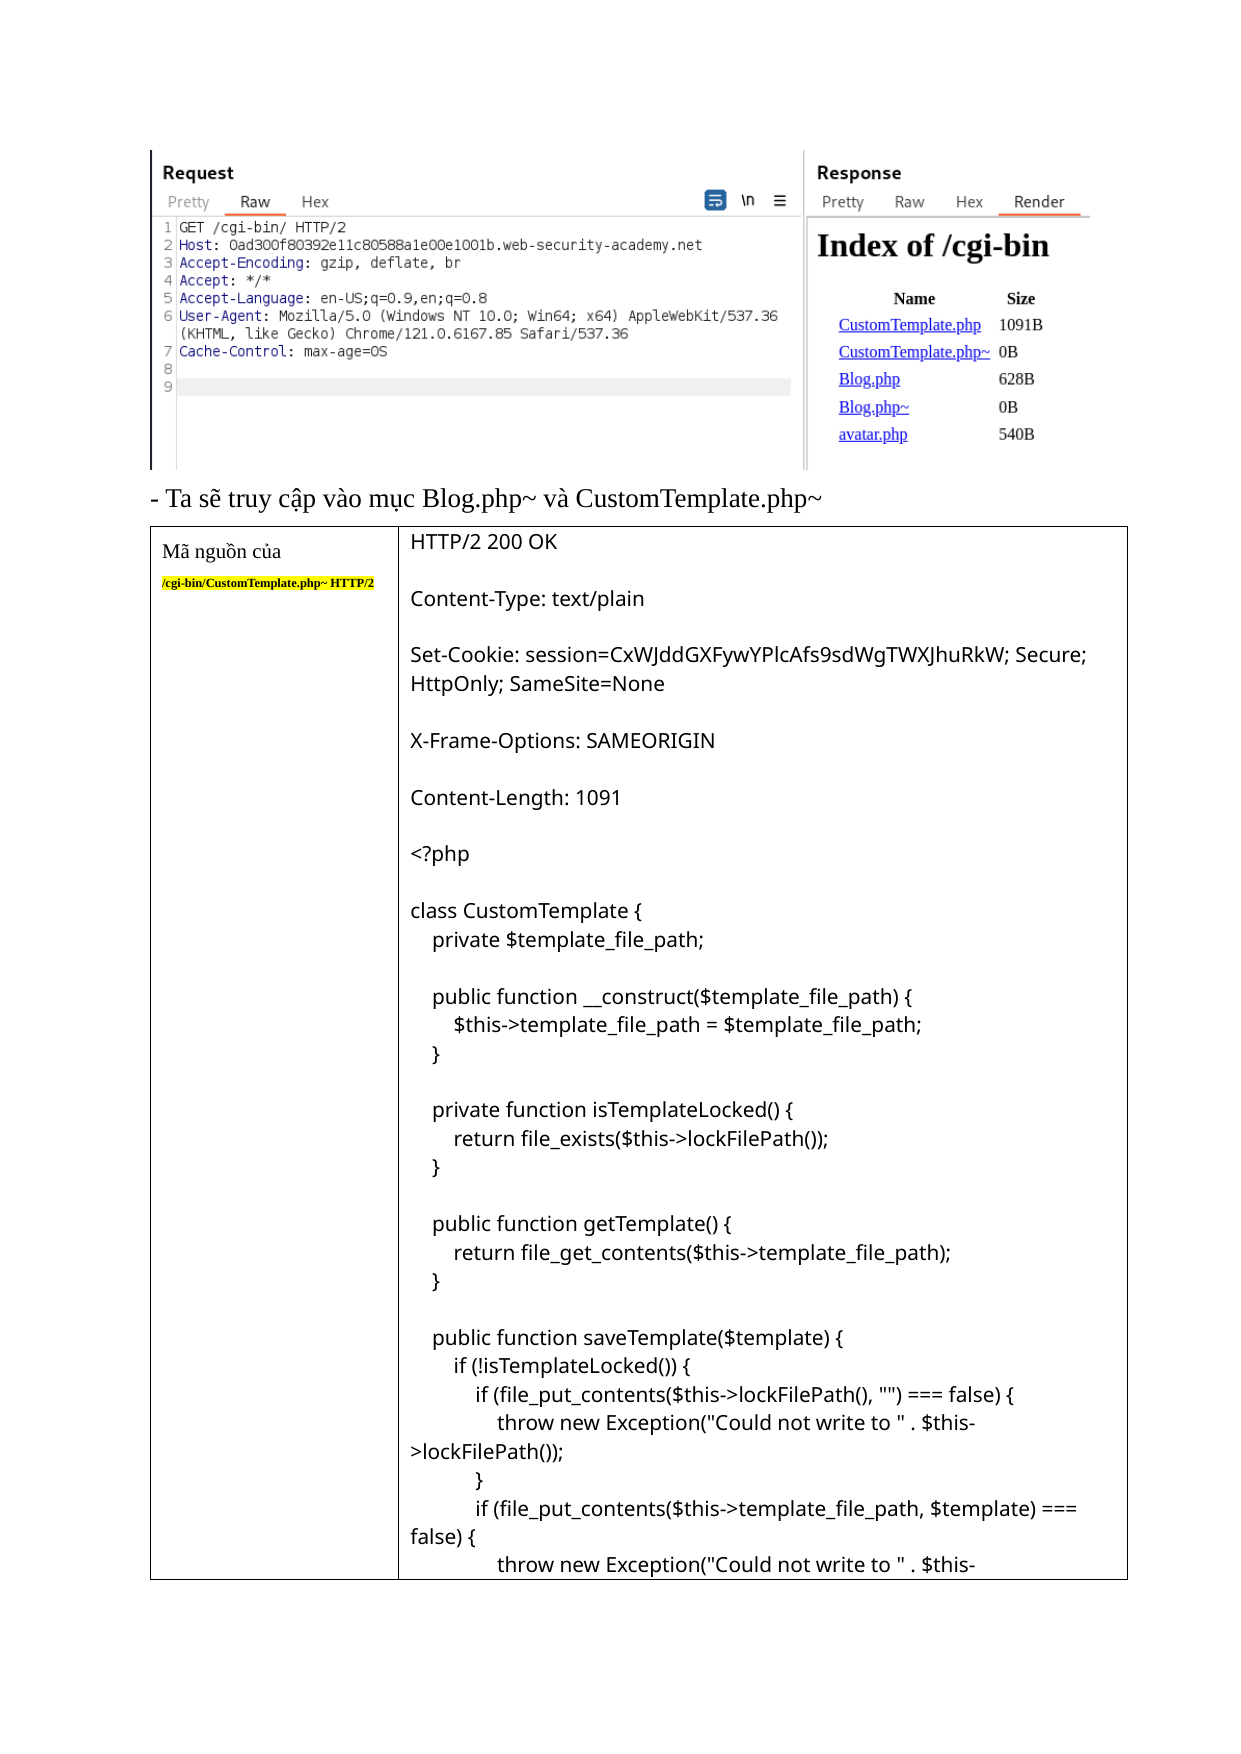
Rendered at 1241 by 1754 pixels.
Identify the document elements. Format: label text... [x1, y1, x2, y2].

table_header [151, 527, 398, 1579]
picture [150, 150, 1091, 470]
text - Ta sẽ truy cập vào mục Blog.php~ và CustomTemplate.php~ [150, 482, 1090, 513]
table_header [399, 527, 1127, 1579]
